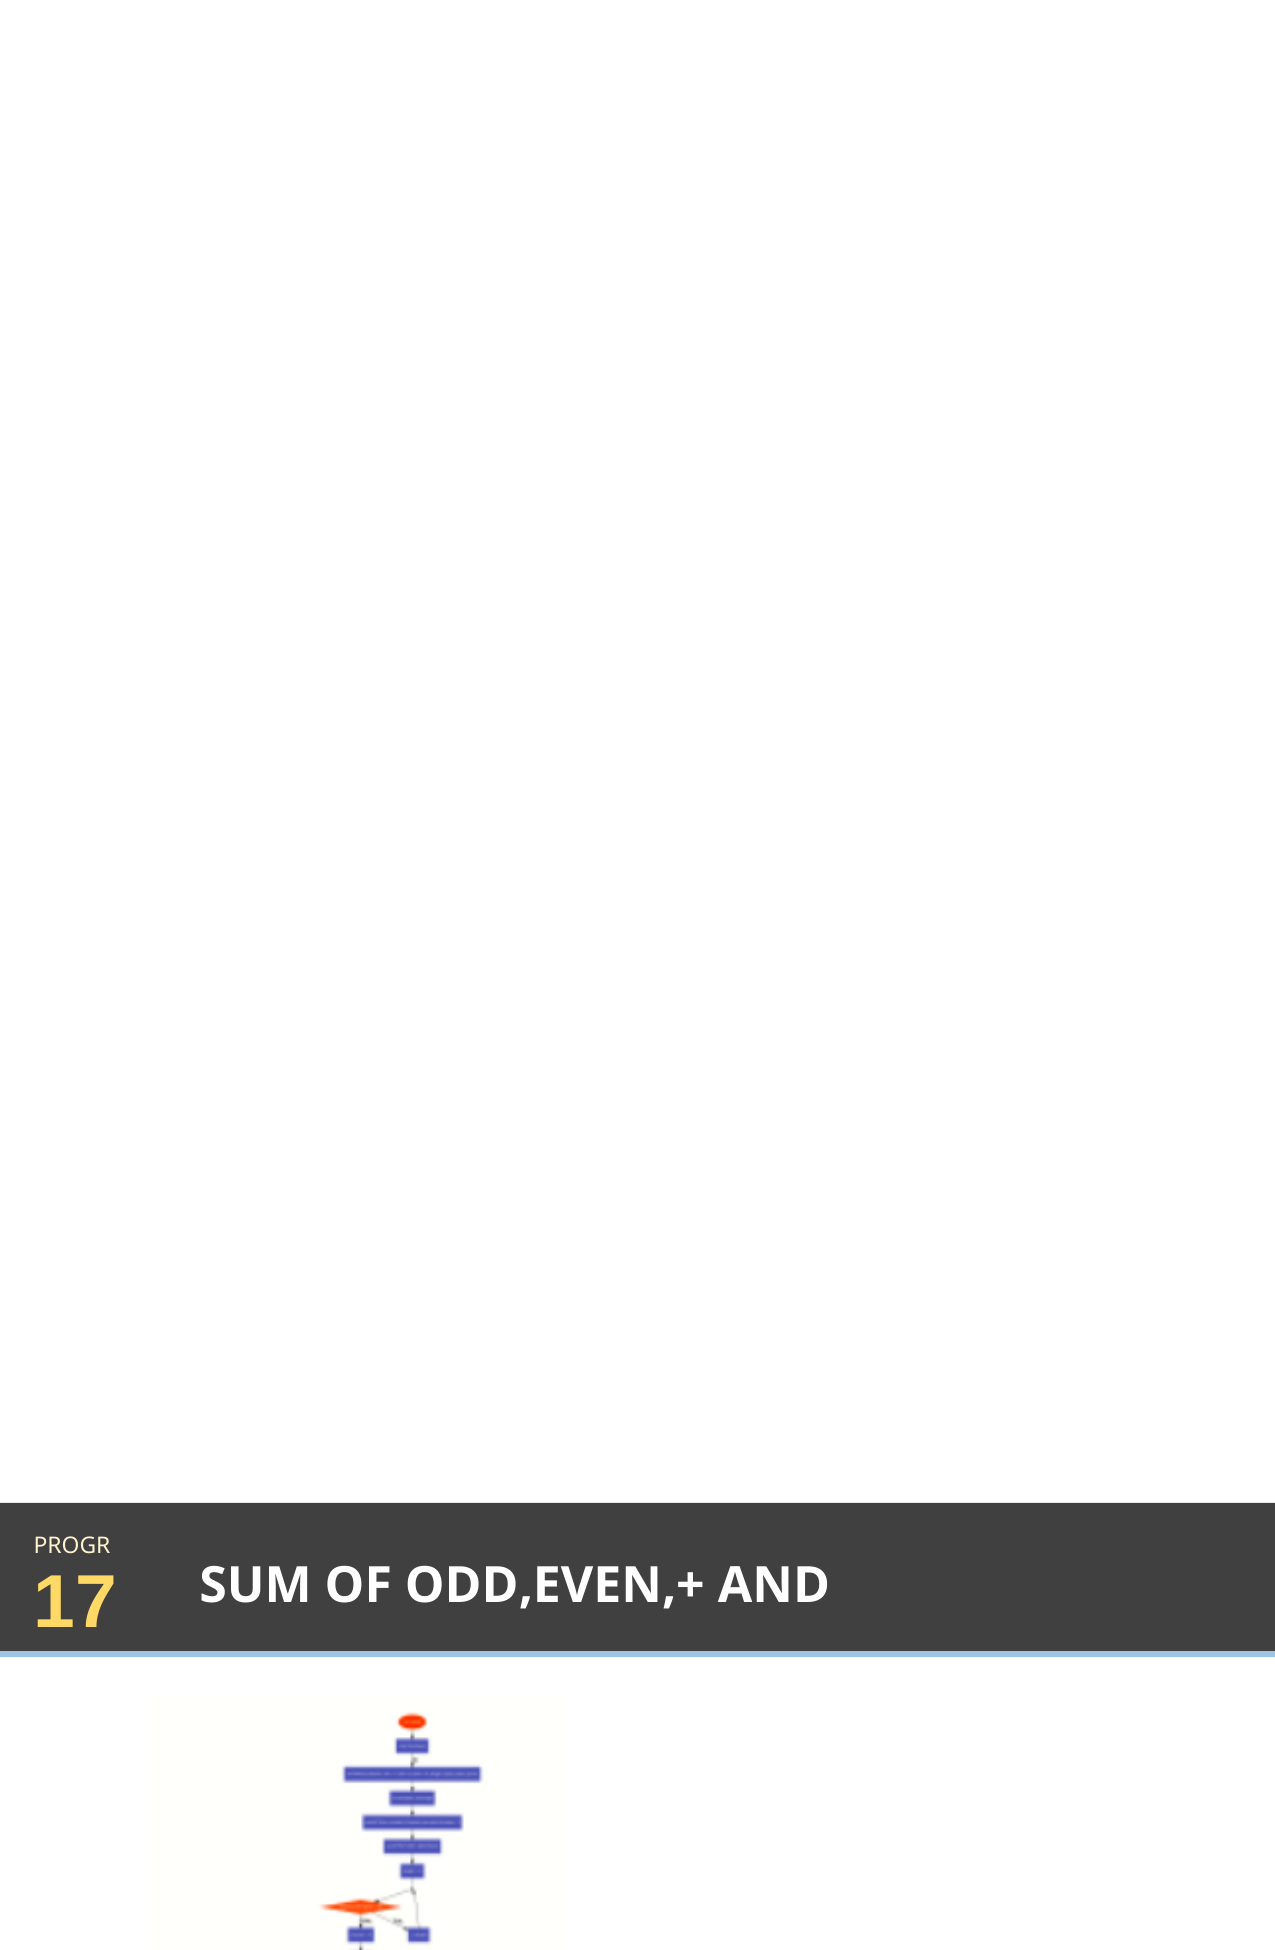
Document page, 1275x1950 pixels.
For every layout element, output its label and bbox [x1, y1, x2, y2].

picture [150, 1693, 564, 1950]
